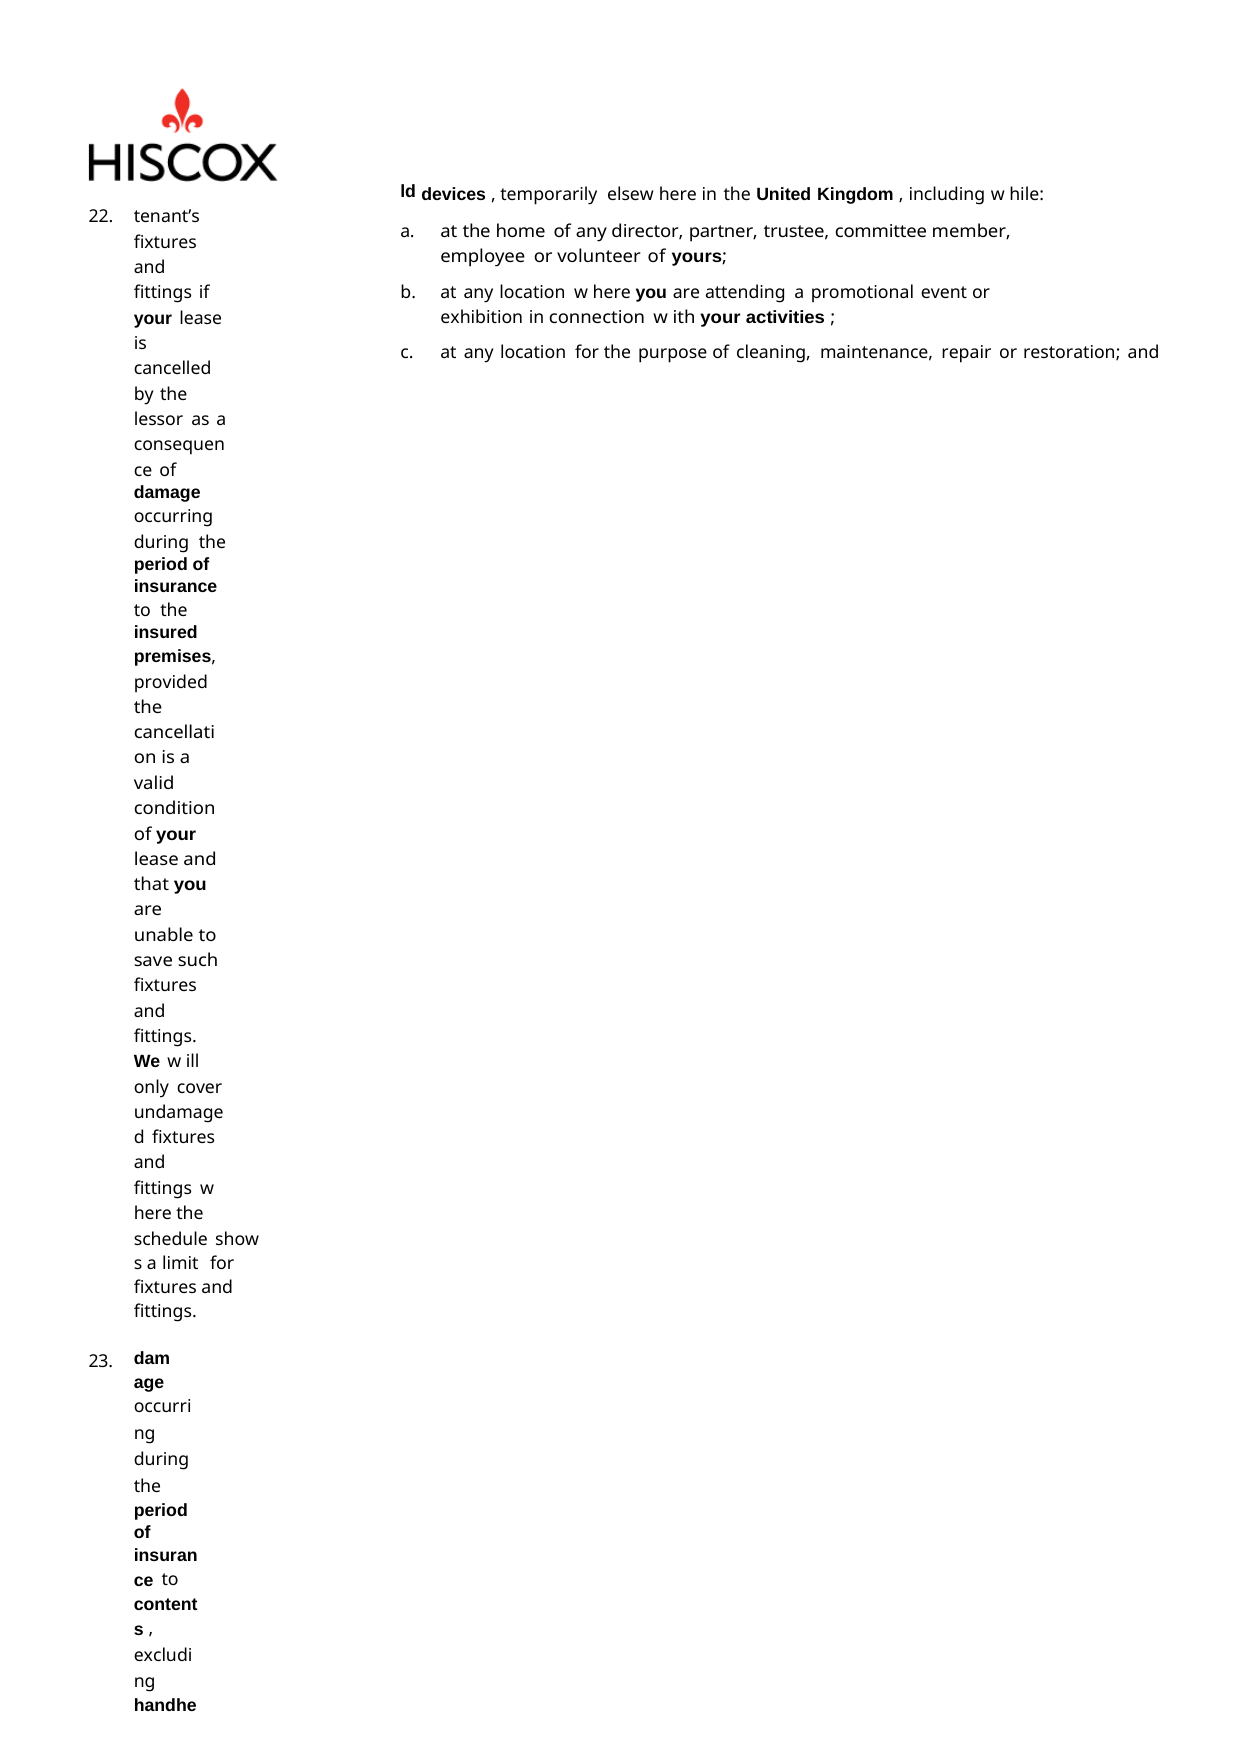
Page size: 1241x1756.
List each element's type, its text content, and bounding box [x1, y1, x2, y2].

text schedule show s a limit for fixtures and fittings. [133, 1226, 260, 1323]
list dam age occurring during the period of insurance to contents , excluding handheld devices , temporarily elsew here in the United Kingdom , including w hile: [355, 181, 1106, 205]
list at any location for the purpose of cleaning, maintenance, repair or restoration; and [400, 340, 1165, 364]
picture [88, 88, 278, 182]
list dam age occurring during the period of insurance to contents , excluding handheld devices , temporarily elsew here in the United Kingdom , including w hile: [88, 1348, 201, 1718]
list at any location w here you are attending a promotional event or exhibition in connection w ith your activities ; [400, 279, 1066, 329]
list tenant’s fixtures and fittings if your lease is cancelled by the lessor as a consequence of damage occurring during the period of insurance to the insured premises, provided the cancellation is a valid condition of your lease and that you are unable to save such fixtures and fittings. We w ill only cover undamaged fixtures and fittings w here the [88, 204, 226, 1225]
list at the home of any director, partner, trustee, committee member, employee or volunteer of yours; [400, 218, 1086, 268]
